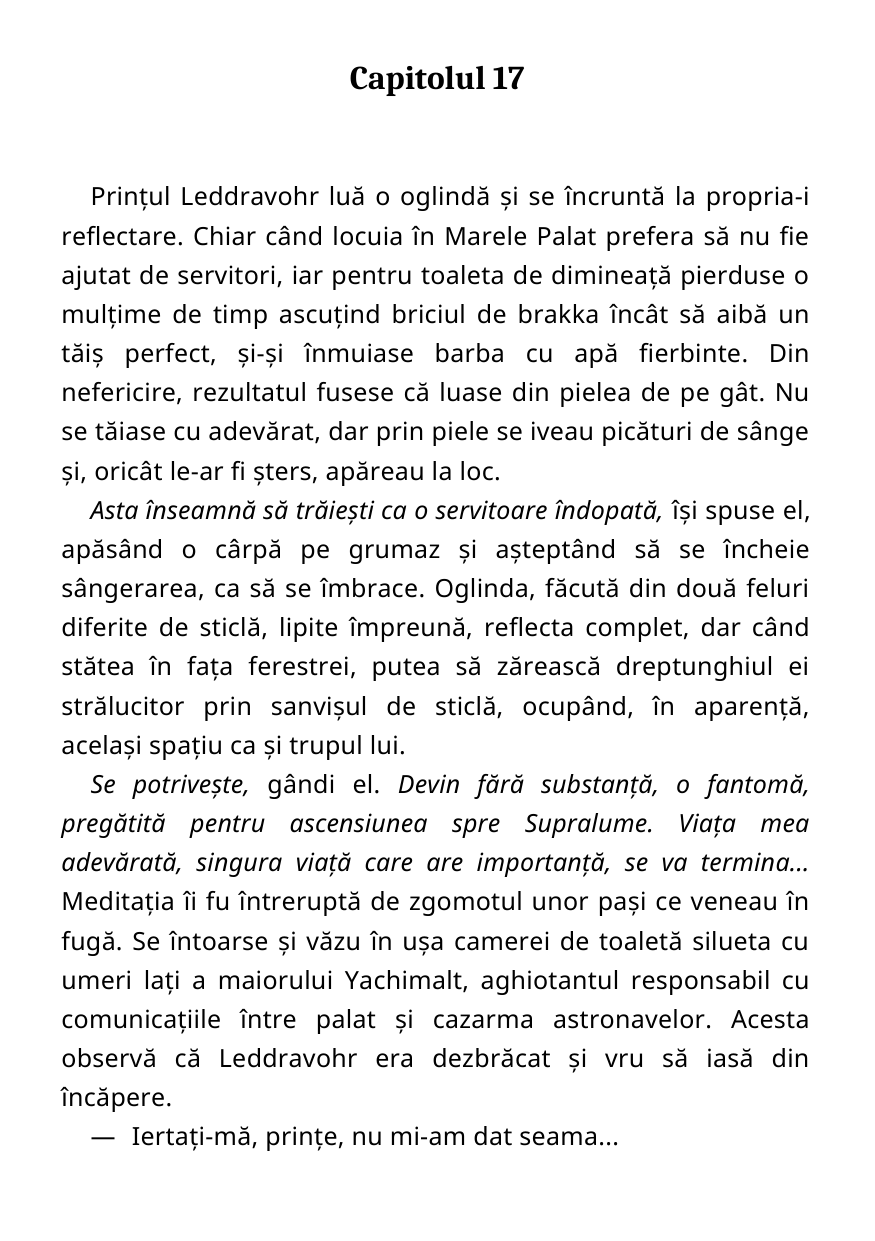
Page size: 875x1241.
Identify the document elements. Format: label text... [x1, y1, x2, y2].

text Prinţul Leddravohr luă o oglindă şi se încruntă la propria-i reflectare. Chiar când locuia în Marele Palat prefera să nu fie ajutat de servitori, iar pentru toaleta de dimineaţă pierduse o mulţime de timp ascuţind briciul de brakka încât să aibă un tăiş perfect, şi-şi înmuiase barba cu apă fierbinte. Din nefericire, rezultatul fusese că luase din pielea de pe gât. Nu se tăiase cu adevărat, dar prin piele se iveau picături de sânge şi, oricât le-ar fi şters, apăreau la loc. [61, 179, 811, 487]
subtitle Capitolul 17 [59, 59, 815, 97]
text Se potriveşte, gândi el. Devin fără substanţă, o fantomă, pregătită pentru ascensiunea spre Supralume. Viaţa mea adevărată, singura viaţă care are importanţă, se va termina... Meditaţia îi fu întreruptă de zgomotul unor paşi ce veneau în fugă. Se întoarse şi văzu în uşa camerei de toaletă silueta cu umeri laţi a maiorului Yachimalt, aghiotantul responsabil cu comunicaţiile între palat şi cazarma astronavelor. Acesta observă că Leddravohr era dezbrăcat şi vru să iasă din încăpere. [61, 767, 811, 1114]
text — Iertaţi-mă, prinţe, nu mi-am dat seama... [61, 1119, 815, 1153]
text Asta înseamnă să trăieşti ca o servitoare îndopată, îşi spuse el, apăsând o cârpă pe grumaz şi aşteptând să se încheie sângerarea, ca să se îmbrace. Oglinda, făcută din două feluri diferite de sticlă, lipite împreună, reflecta complet, dar când stătea în faţa ferestrei, putea să zărească dreptunghiul ei strălucitor prin sanvişul de sticlă, ocupând, în aparenţă, acelaşi spaţiu ca şi trupul lui. [61, 492, 811, 761]
